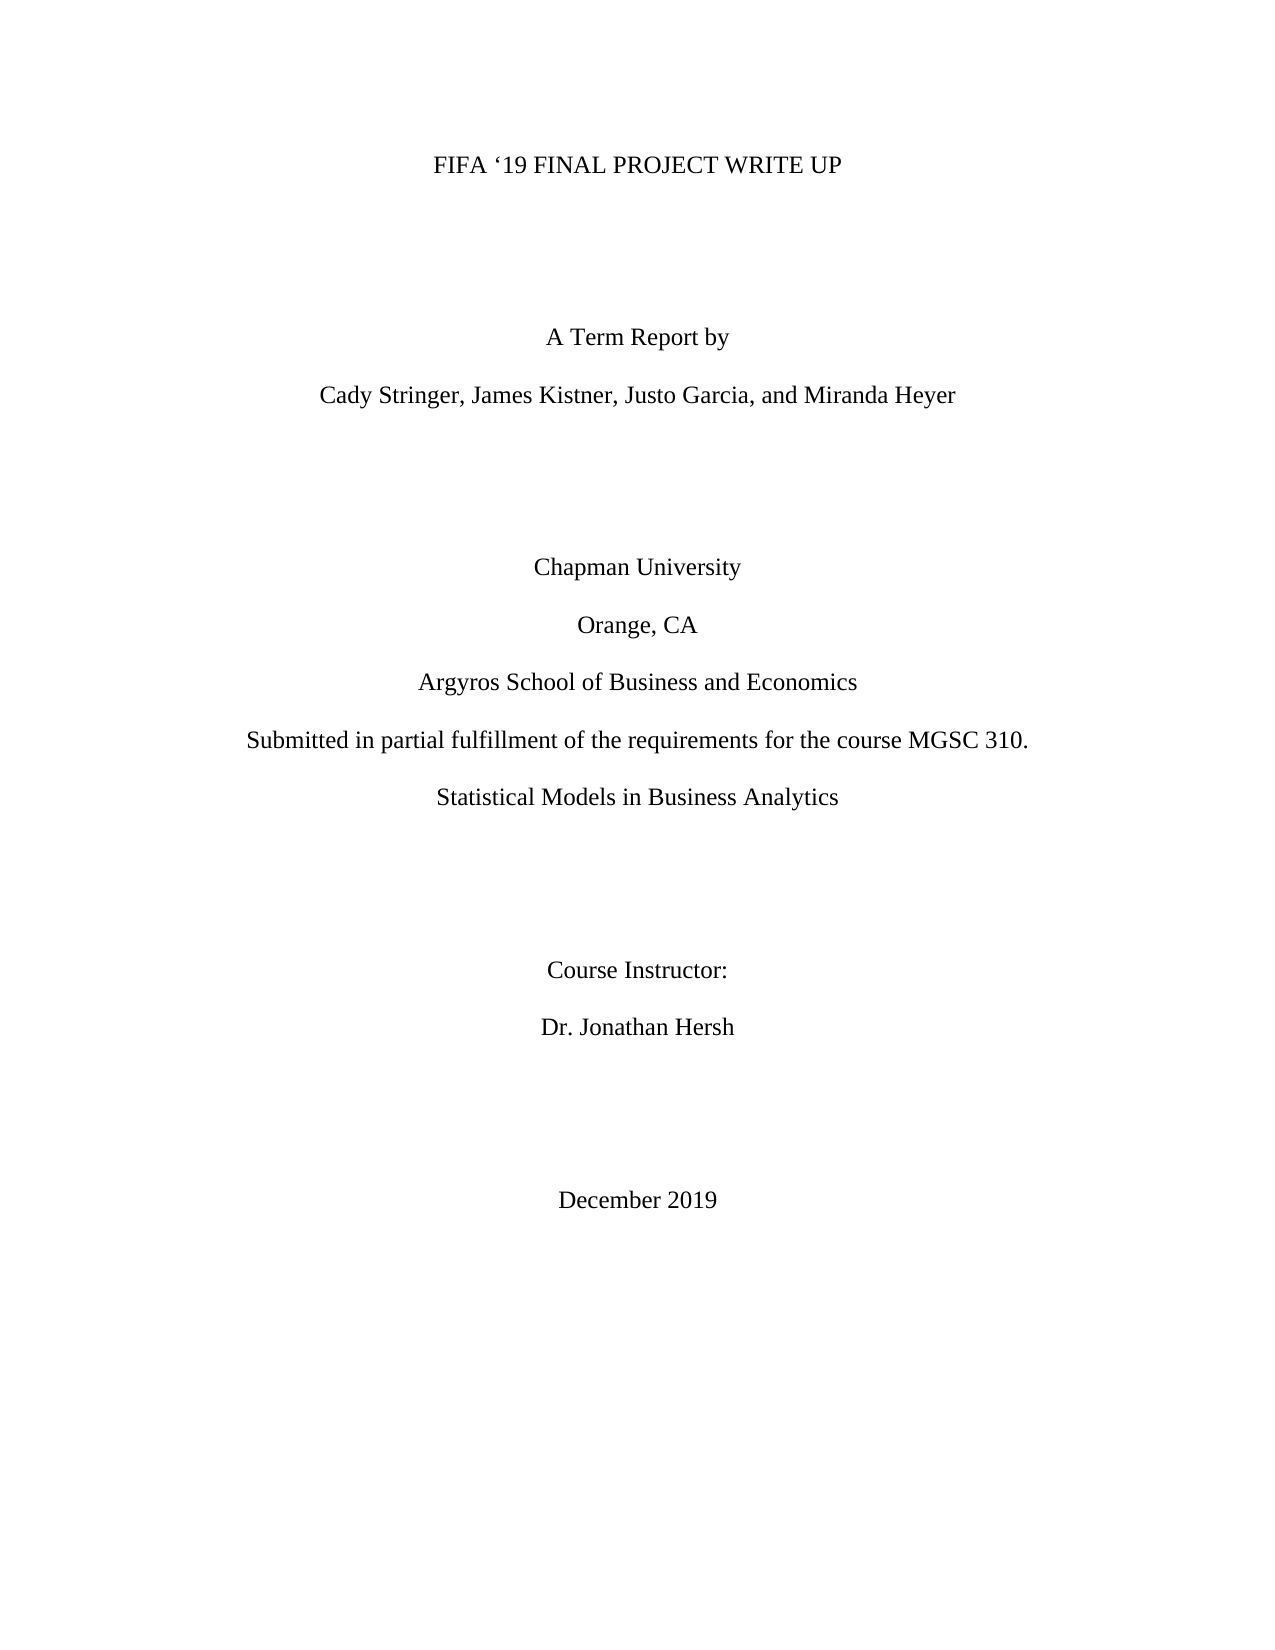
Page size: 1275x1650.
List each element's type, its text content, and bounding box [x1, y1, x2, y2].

text Cady Stringer, James Kistner, Justo Garcia, and Miranda Heyer [150, 380, 1125, 409]
text Course Instructor: [150, 955, 1125, 984]
text Orange, CA [150, 610, 1125, 639]
text Chapman University [150, 552, 1125, 581]
text A Term Report by [150, 322, 1125, 351]
text December 2019 [150, 1185, 1125, 1214]
text Dr. Jonathan Hersh [150, 1012, 1125, 1041]
text Statistical Models in Business Analytics [150, 782, 1125, 811]
text Submitted in partial fulfillment of the requirements for the course MGSC 310. [150, 725, 1125, 754]
text FIFA ‘19 FINAL PROJECT WRITE UP [150, 150, 1125, 179]
text Argyros School of Business and Economics [150, 667, 1125, 696]
